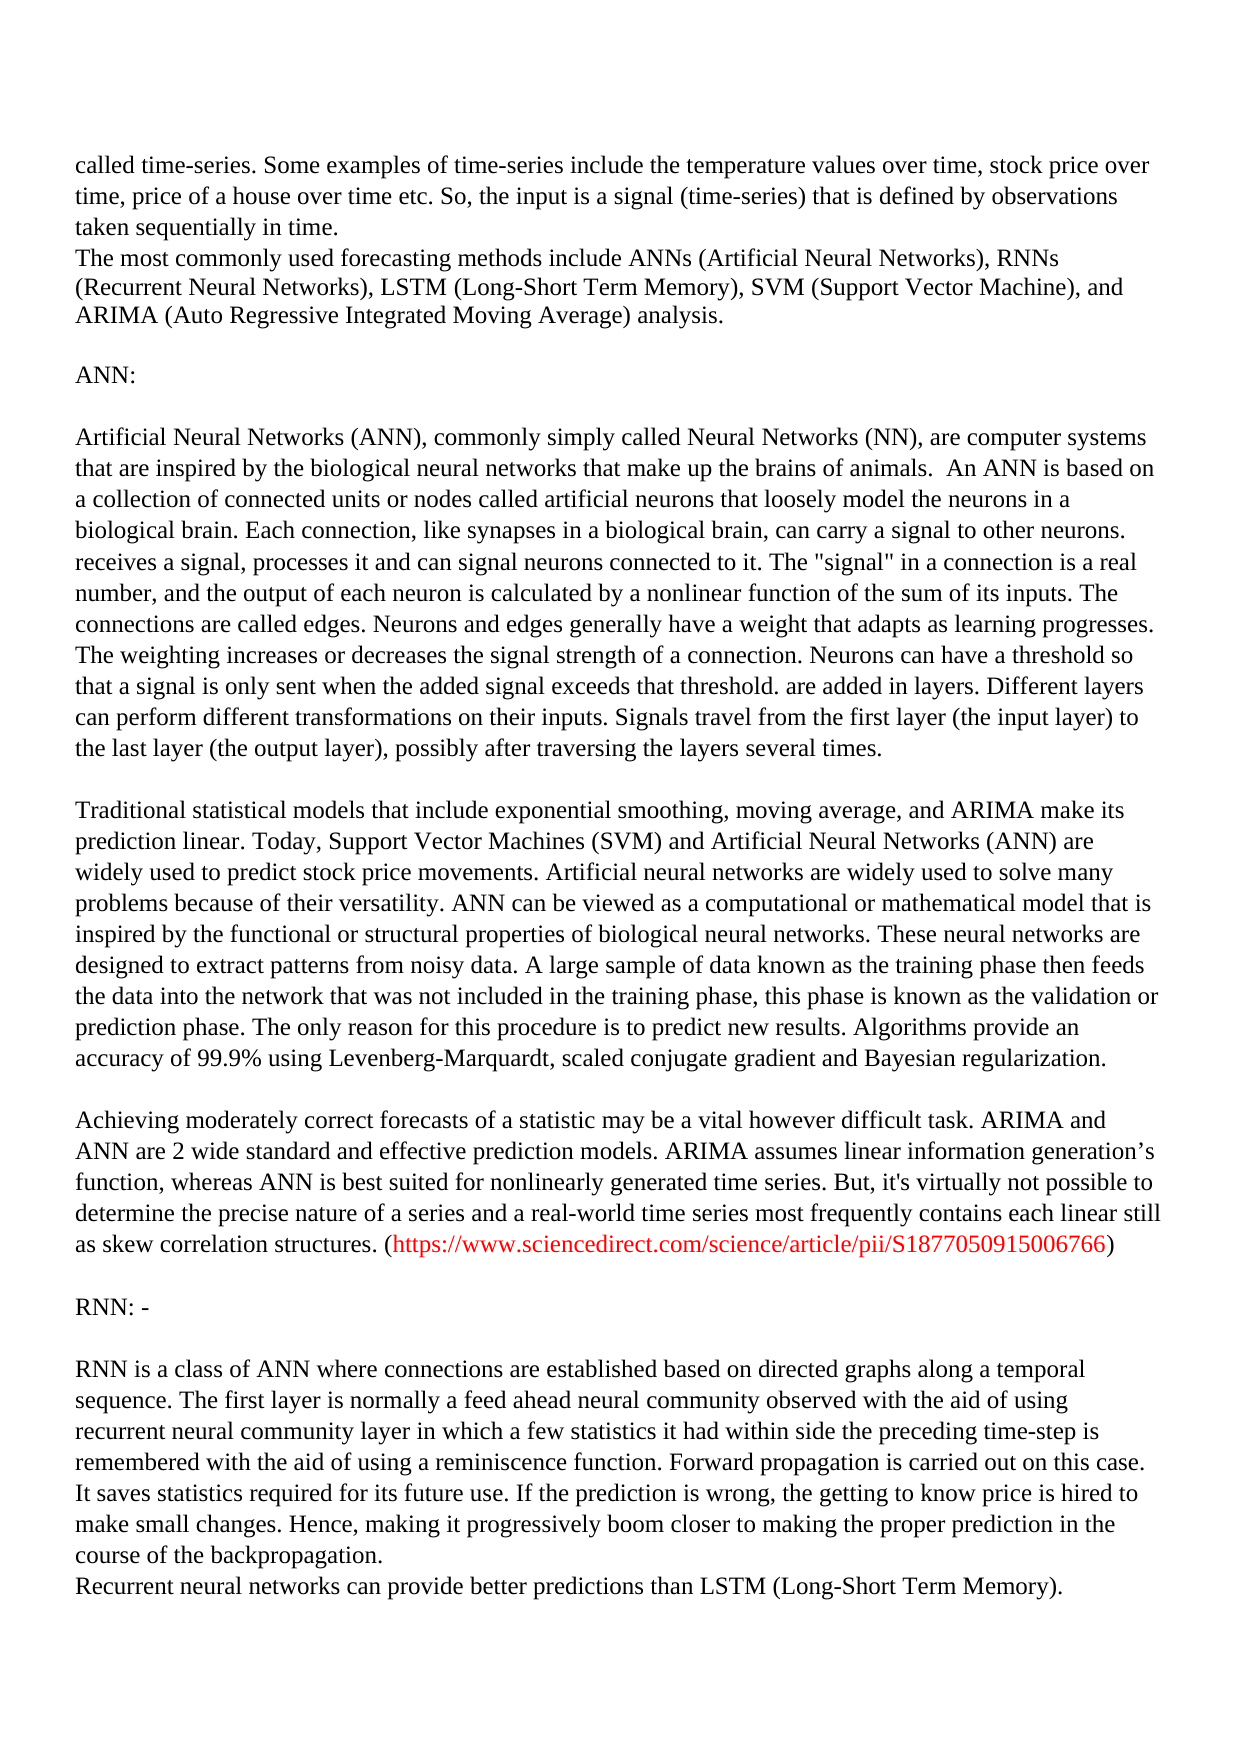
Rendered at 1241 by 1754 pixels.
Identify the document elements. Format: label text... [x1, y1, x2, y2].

text Achieving moderately correct forecasts of a statistic may be a vital however difficult task. ARIMA and [75, 1105, 1162, 1134]
text RNN: - [75, 1292, 1162, 1320]
text Recurrent neural networks can provide better predictions than LSTM (Long-Short Term Memory). [75, 1571, 1162, 1600]
text RNN is a class of ANN where connections are established based on directed graphs along a temporal sequence. The first layer is normally a feed ahead neural community observed with the aid of using recurrent neural community layer in which a few statistics it had within side the preceding time-step is remembered with the aid of using a reminiscence function. Forward propagation is carried out on this case. It saves statistics required for its future use. If the prediction is wrong, the getting to know price is hired to make small changes. Hence, making it progressively boom closer to making the proper prediction in the course of the backpropagation. [75, 1354, 1162, 1569]
text ANN: [75, 360, 1162, 389]
text ANN are 2 wide standard and effective prediction models. ARIMA assumes linear information generation’s function, whereas ANN is best suited for nonlinearly generated time series. But, it's virtually not possible to determine the precise nature of a series and a real-world time series most frequently contains each linear still as skew correlation structures. (https://www.sciencedirect.com/science/article/pii/S1877050915006766) [75, 1136, 1162, 1258]
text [75, 150, 1162, 241]
text Artificial Neural Networks (ANN), commonly simply called Neural Networks (NN), are computer systems that are inspired by the biological neural networks that make up the brains of animals. An ANN is based on a collection of connected units or nodes called artificial neurons that loosely model the neurons in a biological brain. Each connection, like synapses in a biological brain, can carry a signal to other neurons. receives a signal, processes it and can signal neurons connected to it. The "signal" in a connection is a real number, and the output of each neuron is calculated by a nonlinear function of the sum of its inputs. The connections are called edges. Neurons and edges generally have a weight that adapts as learning progresses. The weighting increases or decreases the signal strength of a connection. Neurons can have a threshold so that a signal is only sent when the added signal exceeds that threshold. are added in layers. Different layers can perform different transformations on their inputs. Signals travel from the first layer (the input layer) to the last layer (the output layer), possibly after traversing the layers several times. [75, 422, 1162, 762]
text The most commonly used forecasting methods include ANNs (Artificial Neural Networks), RNNs (Recurrent Neural Networks), LSTM (Long-Short Term Memory), SVM (Support Vector Machine), and ARIMA (Auto Regressive Integrated Moving Average) analysis. [75, 243, 1162, 329]
text Traditional statistical models that include exponential smoothing, moving average, and ARIMA make its prediction linear. Today, Support Vector Machines (SVM) and Artificial Neural Networks (ANN) are widely used to predict stock price movements. Artificial neural networks are widely used to solve many problems because of their versatility. ANN can be viewed as a computational or mathematical model that is inspired by the functional or structural properties of biological neural networks. These neural networks are designed to extract patterns from noisy data. A large sample of data known as the training phase then feeds the data into the network that was not included in the training phase, this phase is known as the validation or prediction phase. The only reason for this procedure is to predict new results. Algorithms provide an accuracy of 99.9% using Levenberg-Marquardt, scaled conjugate gradient and Bayesian regularization. [75, 795, 1162, 1072]
